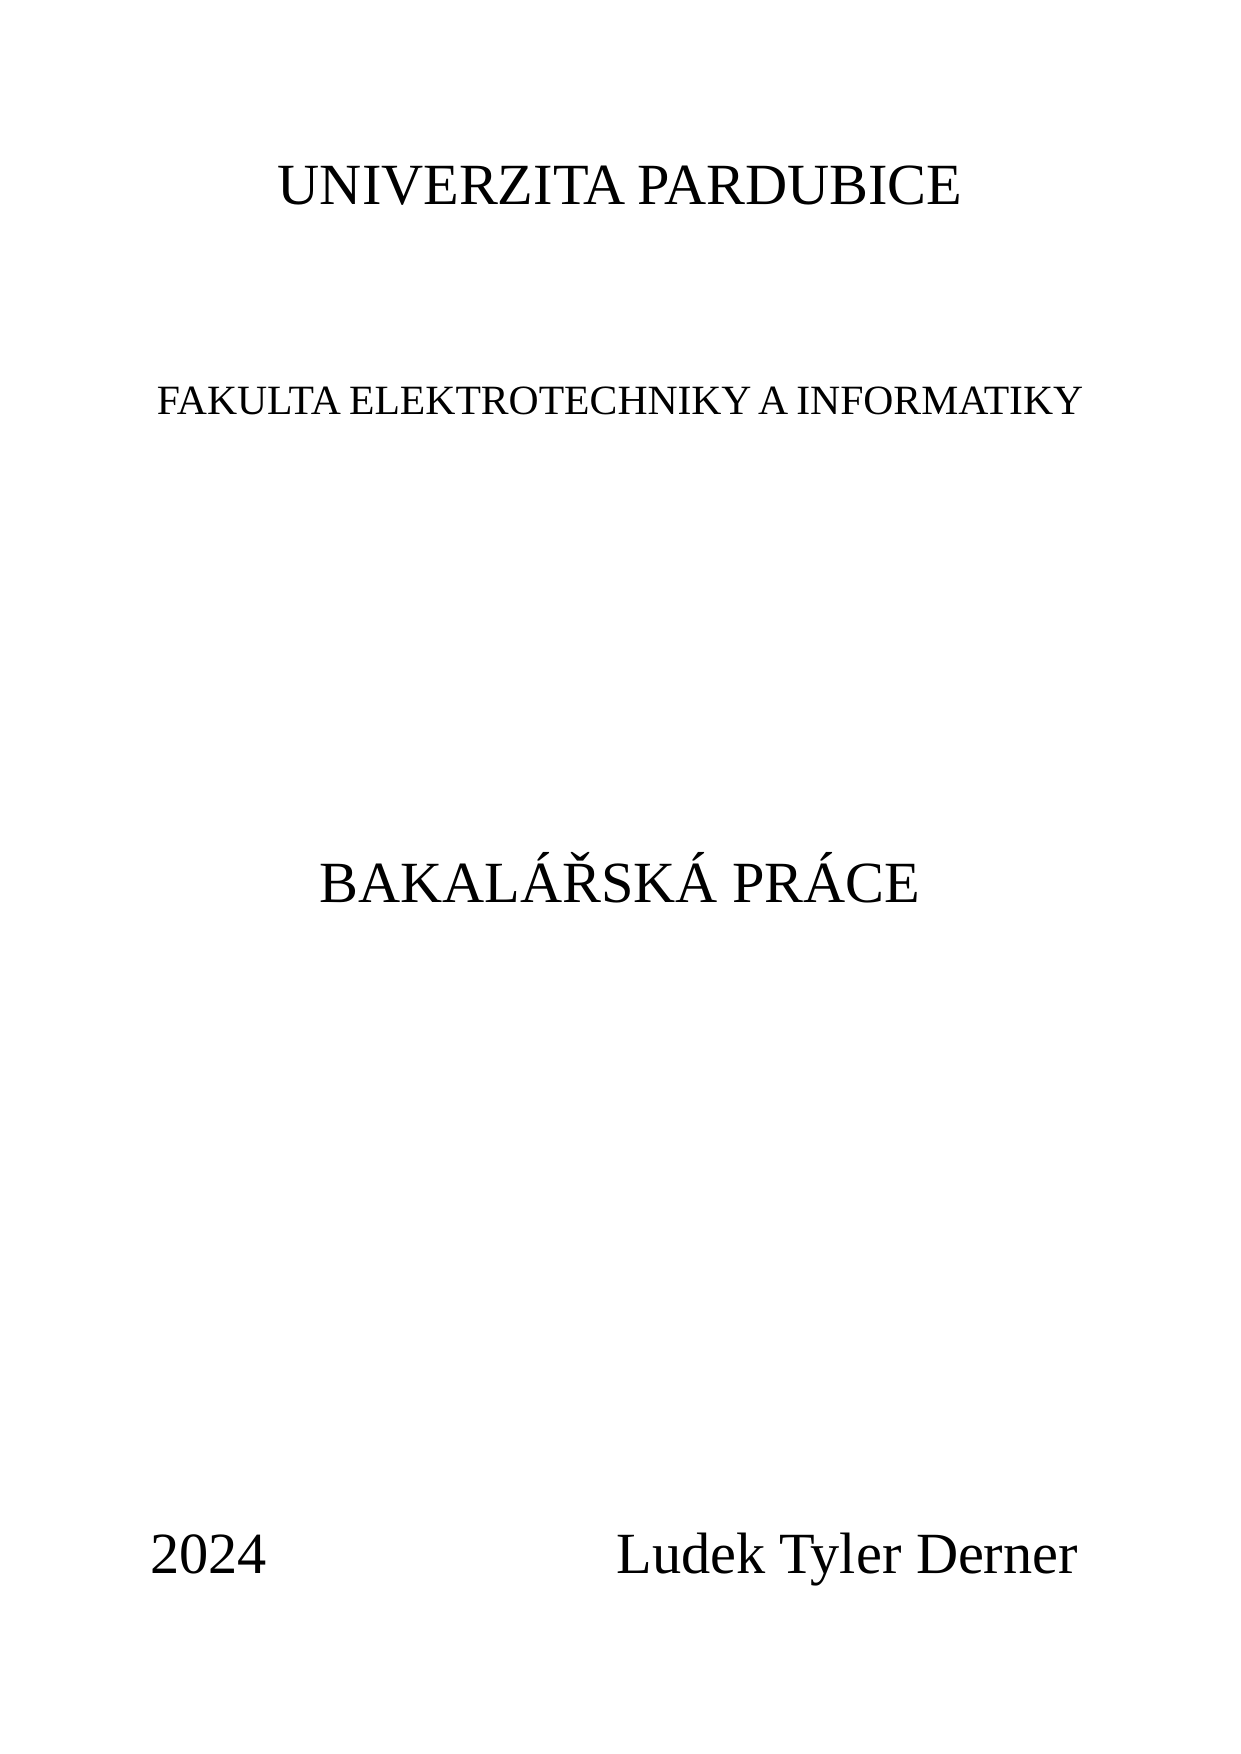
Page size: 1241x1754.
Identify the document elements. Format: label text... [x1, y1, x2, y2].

text FAKULTA ELEKTROTECHNIKY A INFORMATIKY [150, 376, 1090, 424]
text UNIVERZITA PARDUBICE [150, 150, 1090, 217]
text 2024 Ludek Tyler Derner [150, 1519, 1090, 1586]
text BAKALÁŘSKÁ PRÁCE [150, 848, 1090, 915]
